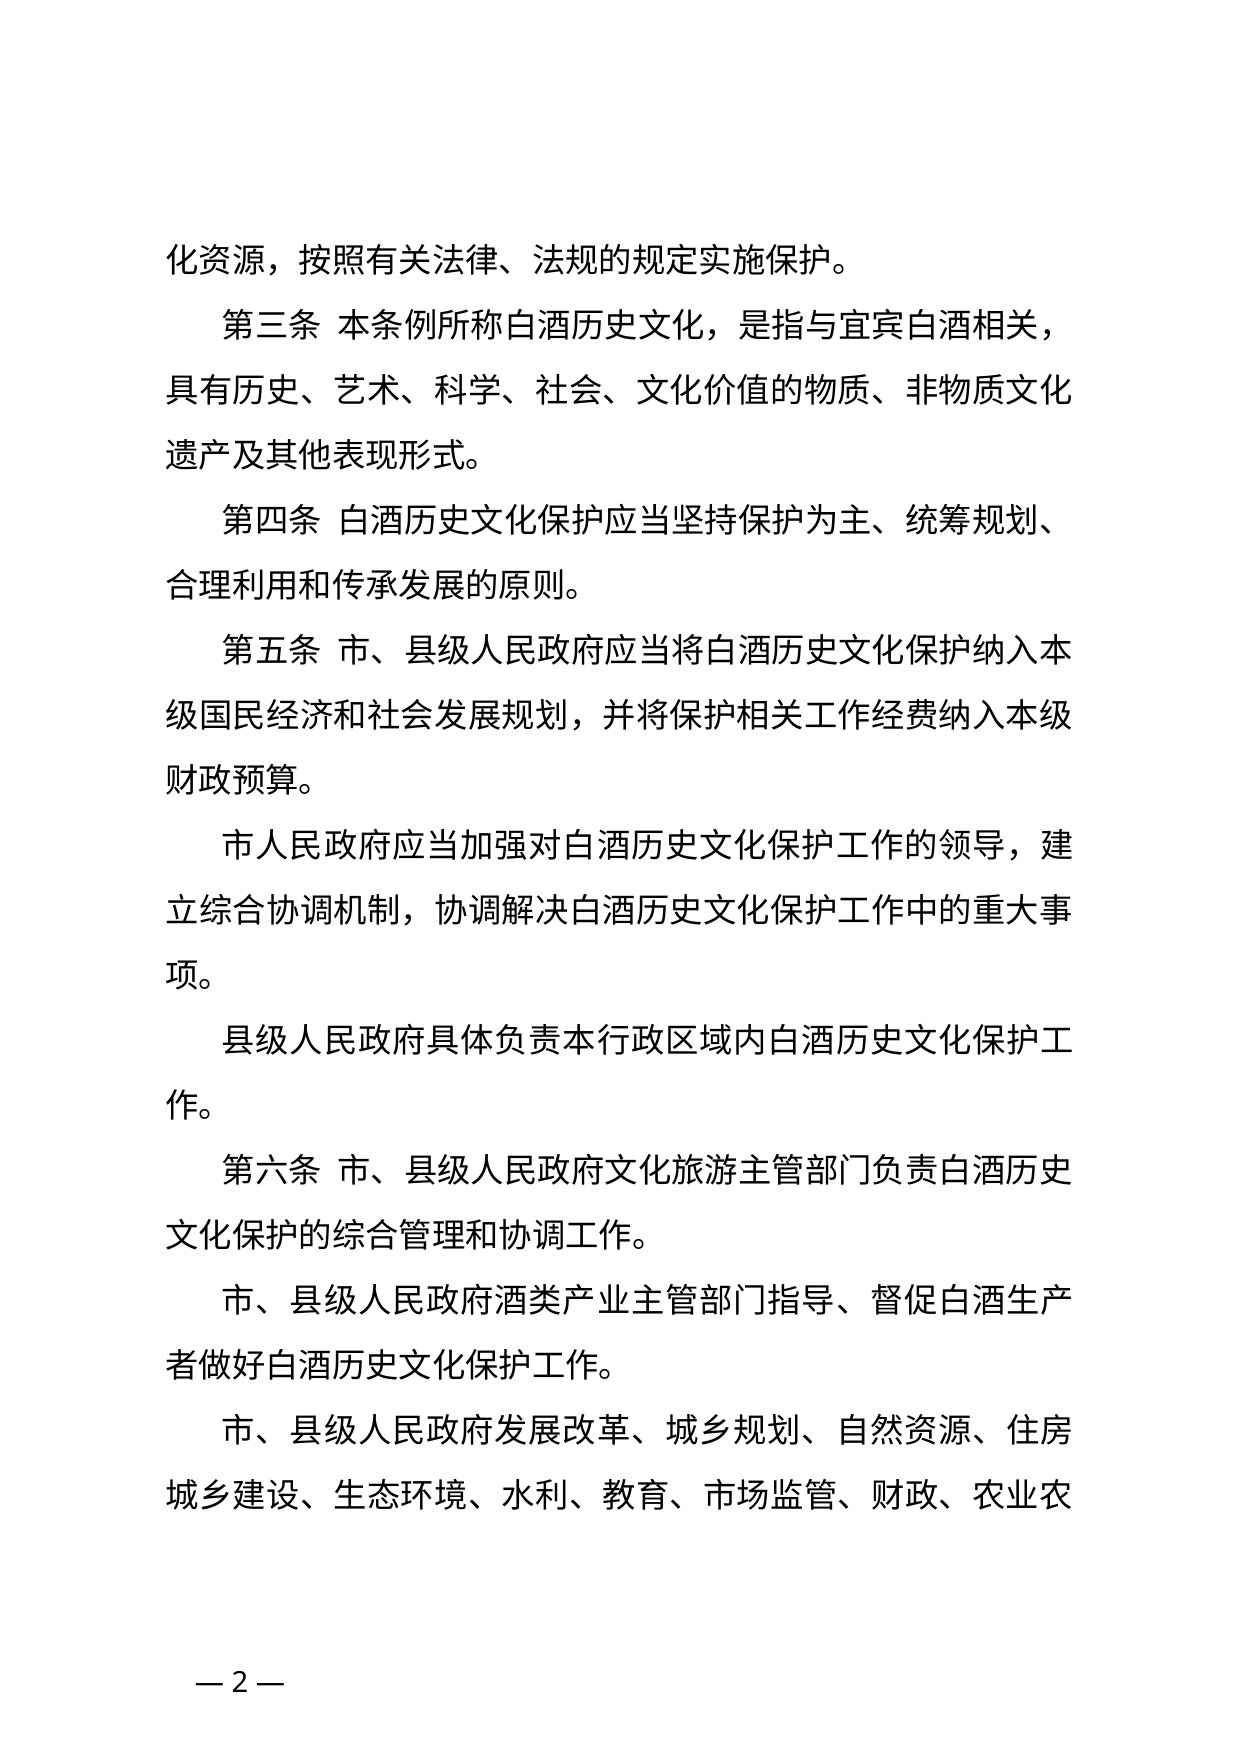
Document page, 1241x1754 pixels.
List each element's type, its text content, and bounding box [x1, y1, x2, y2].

text 市、县级人民政府酒类产业主管部门指导、督促白酒生产者做好白酒历史文化保护工作。 [165, 1266, 1075, 1396]
text 第五条 市、县级人民政府应当将白酒历史文化保护纳入本级国民经济和社会发展规划，并将保护相关工作经费纳入本级财政预算。 [165, 616, 1075, 811]
text 市人民政府应当加强对白酒历史文化保护工作的领导，建立综合协调机制，协调解决白酒历史文化保护工作中的重大事项。 [165, 811, 1075, 1006]
text 第四条 白酒历史文化保护应当坚持保护为主、统筹规划、合理利用和传承发展的原则。 [165, 486, 1075, 616]
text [165, 226, 1075, 291]
text 第六条 市、县级人民政府文化旅游主管部门负责白酒历史文化保护的综合管理和协调工作。 [165, 1136, 1075, 1266]
text 第三条 本条例所称白酒历史文化，是指与宜宾白酒相关，具有历史、艺术、科学、社会、文化价值的物质、非物质文化遗产及其他表现形式。 [165, 291, 1075, 486]
text 县级人民政府具体负责本行政区域内白酒历史文化保护工作。 [165, 1006, 1075, 1136]
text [165, 1396, 1075, 1526]
